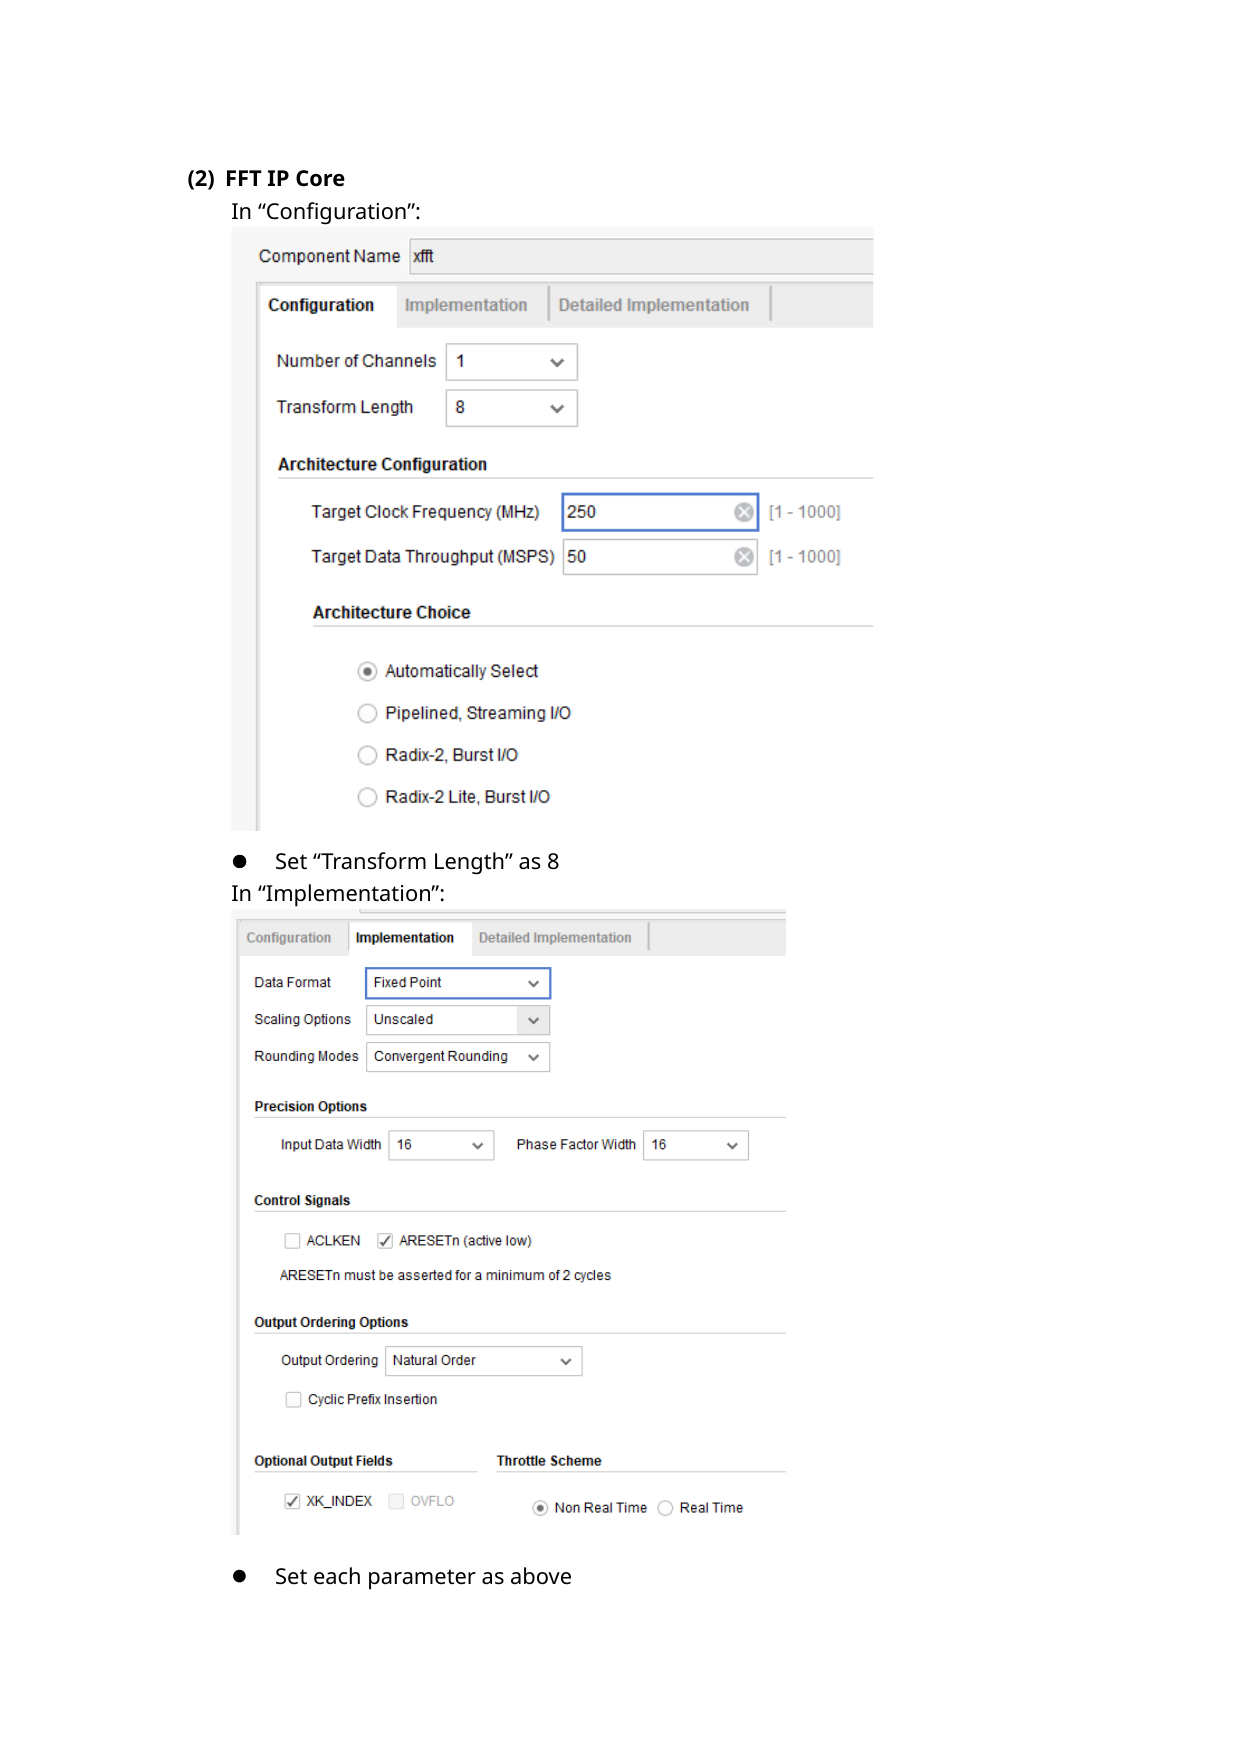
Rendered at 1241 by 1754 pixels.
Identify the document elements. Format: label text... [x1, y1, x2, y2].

list Set “Transform Length” as 8 [231, 844, 1053, 877]
list FFT IP Core [187, 162, 1053, 194]
text In “Implementation”: [231, 877, 1053, 909]
picture [231, 227, 874, 831]
list Set each parameter as above [231, 1559, 1053, 1592]
picture [231, 909, 786, 1535]
text In “Configuration”: [187, 194, 1053, 227]
